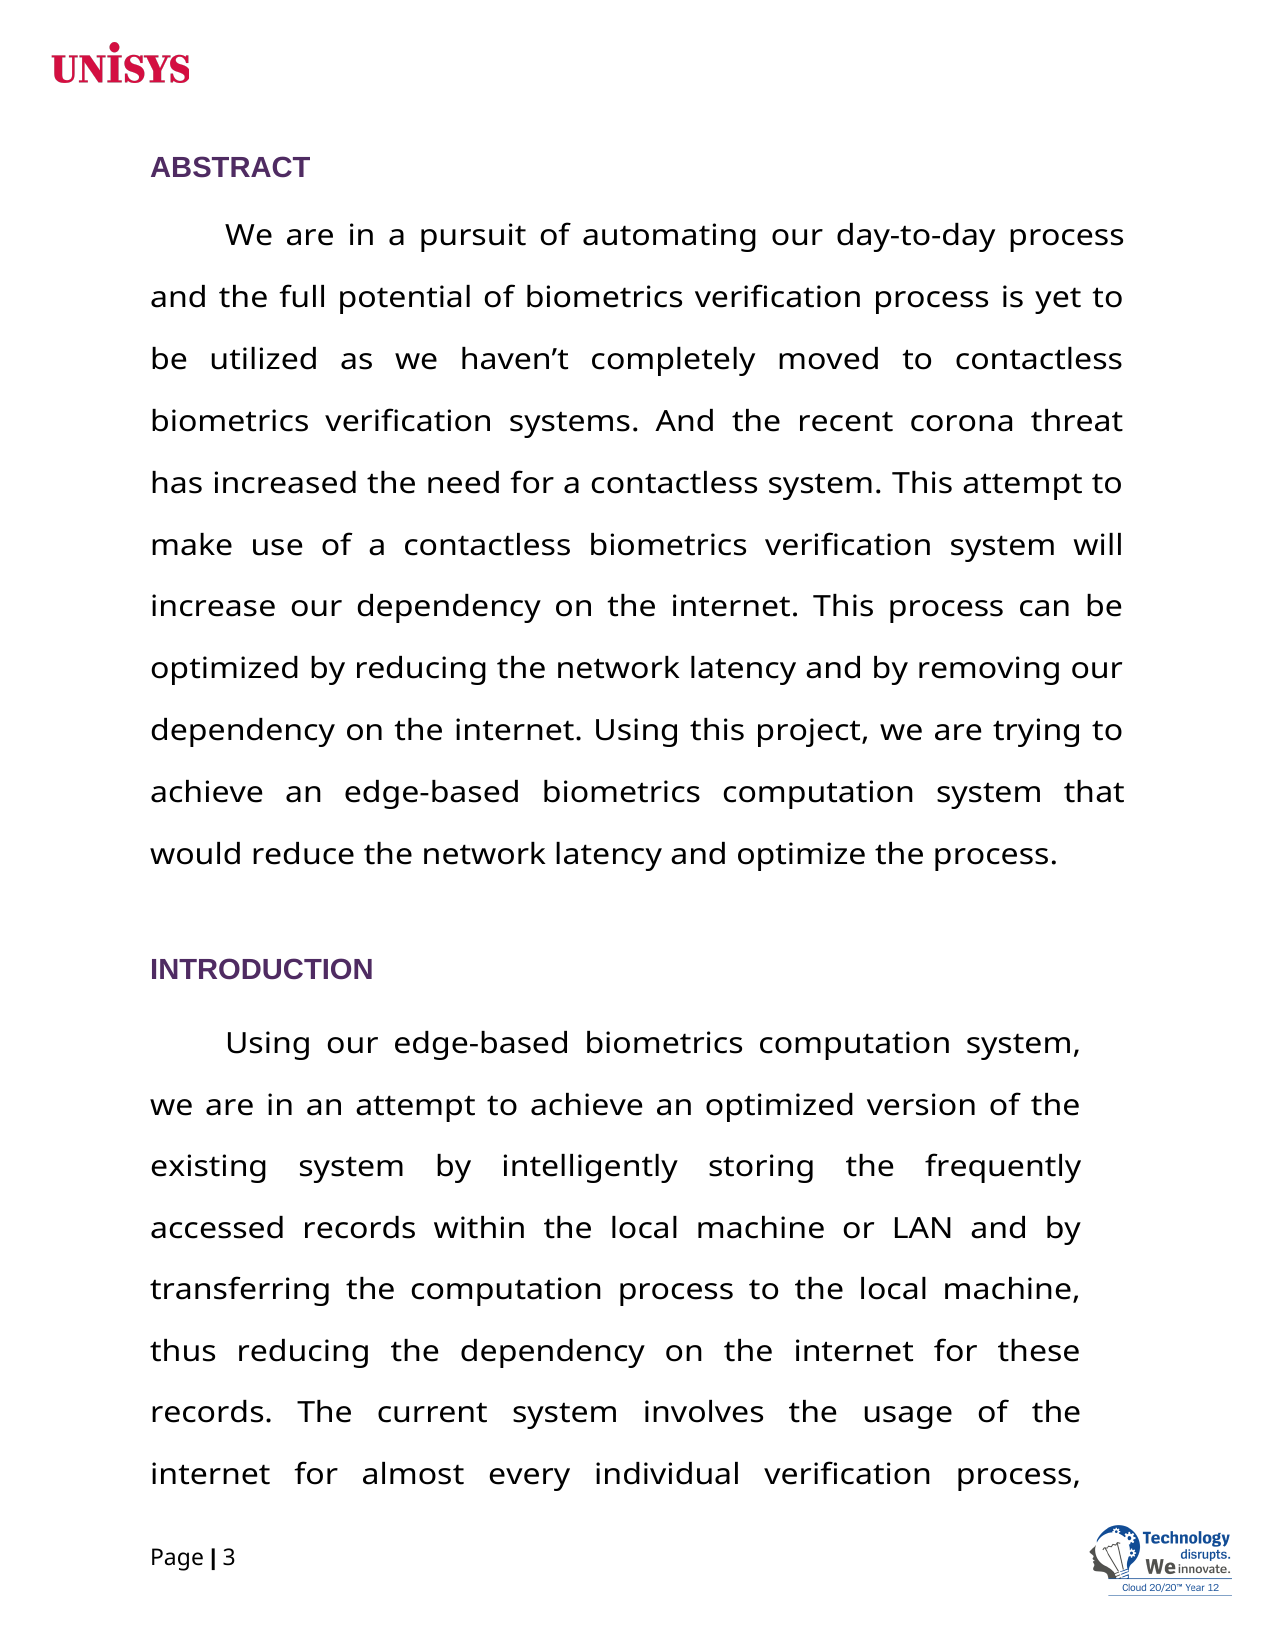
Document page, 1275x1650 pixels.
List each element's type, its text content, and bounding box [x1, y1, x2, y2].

subtitle INTRODUCTION [150, 952, 1194, 986]
text We are in a pursuit of automating our day-to-day process and the full potential of biometrics verification process is yet to be utilized as we haven’t completely moved to contactless biometrics verification systems. And the recent corona threat has increased the need for a contactless system. This attempt to make use of a contactless biometrics verification system will increase our dependency on the internet. This process can be optimized by reducing the network latency and by removing our dependency on the internet. Using this project, we are trying to achieve an edge-based biometrics computation system that would reduce the network latency and optimize the process. [150, 214, 1125, 873]
text ABSTRACT [150, 150, 1194, 184]
picture [1087, 1525, 1233, 1596]
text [150, 1023, 1082, 1493]
picture [51, 42, 189, 83]
